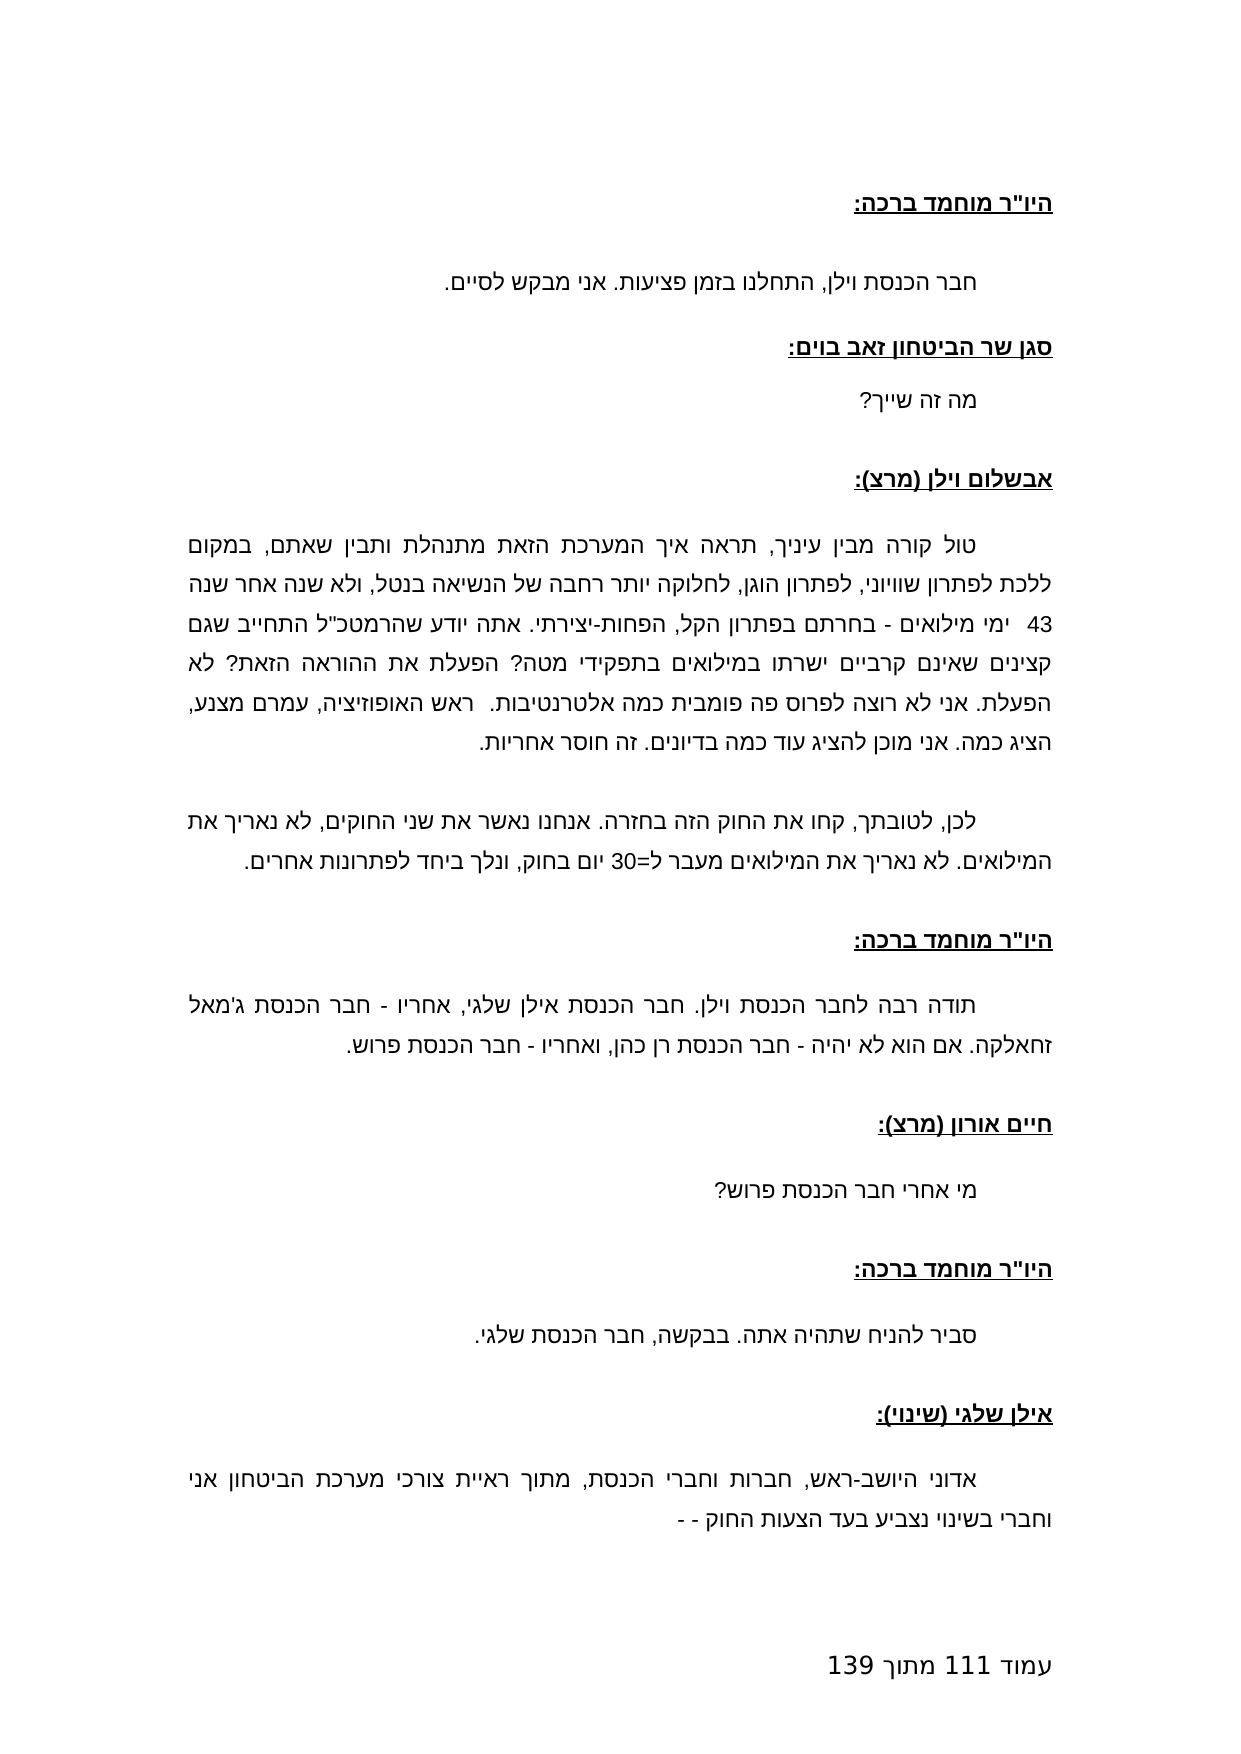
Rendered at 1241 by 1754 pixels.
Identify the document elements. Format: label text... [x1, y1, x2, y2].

text אדוני היושב-ראש, חברות וחברי הכנסת, מתוך ראיית צורכי מערכת הביטחון אני וחברי בשינוי נצביע בעד הצעות החוק - - [187, 1466, 1053, 1532]
text מה זה שייך? [187, 387, 1053, 413]
text סביר להניח שתהיה אתה. בבקשה, חבר הכנסת שלגי. [187, 1322, 1053, 1348]
text חיים אורון (מרצ): [187, 1111, 1053, 1137]
text היו"ר מוחמד ברכה: [187, 927, 1053, 953]
text לכן, לטובתך, קחו את החוק הזה בחזרה. אנחנו נאשר את שני החוקים, לא נאריך את המילואים. לא נאריך את המילואים מעבר ל=30 יום בחוק, ונלך ביחד לפתרונות אחרים. [187, 808, 1053, 874]
text מי אחרי חבר הכנסת פרוש? [187, 1177, 1053, 1203]
text היו"ר מוחמד ברכה: [187, 189, 1053, 216]
text תודה רבה לחבר הכנסת וילן. חבר הכנסת אילן שלגי, אחריו - חבר הכנסת ג'מאל זחאלקה. אם הוא לא יהיה - חבר הכנסת רן כהן, ואחריו - חבר הכנסת פרוש. [187, 992, 1053, 1058]
text היו"ר מוחמד ברכה: [187, 1256, 1053, 1282]
text אילן שלגי (שינוי): [187, 1401, 1053, 1427]
text סגן שר הביטחון זאב בוים: [187, 334, 1053, 361]
text אבשלום וילן (מרצ): [187, 466, 1053, 492]
text חבר הכנסת וילן, התחלנו בזמן פציעות. אני מבקש לסיים. [187, 268, 1053, 295]
text טול קורה מבין עיניך, תראה איך המערכת הזאת מתנהלת ותבין שאתם, במקום ללכת לפתרון שוויוני, לפתרון הוגן, לחלוקה יותר רחבה של הנשיאה בנטל, ולא שנה אחר שנה 43 ימי מילואים - בחרתם בפתרון הקל, הפחות-יצירתי. אתה יודע שהרמטכ"ל התחייב שגם קצינים שאינם קרביים ישרתו במילואים בתפקידי מטה? הפעלת את ההוראה הזאת? לא הפעלת. אני לא רוצה לפרוס פה פומבית כמה אלטרנטיבות. ראש האופוזיציה, עמרם מצנע, הציג כמה. אני מוכן להציג עוד כמה בדיונים. זה חוסר אחריות. [187, 532, 1053, 756]
